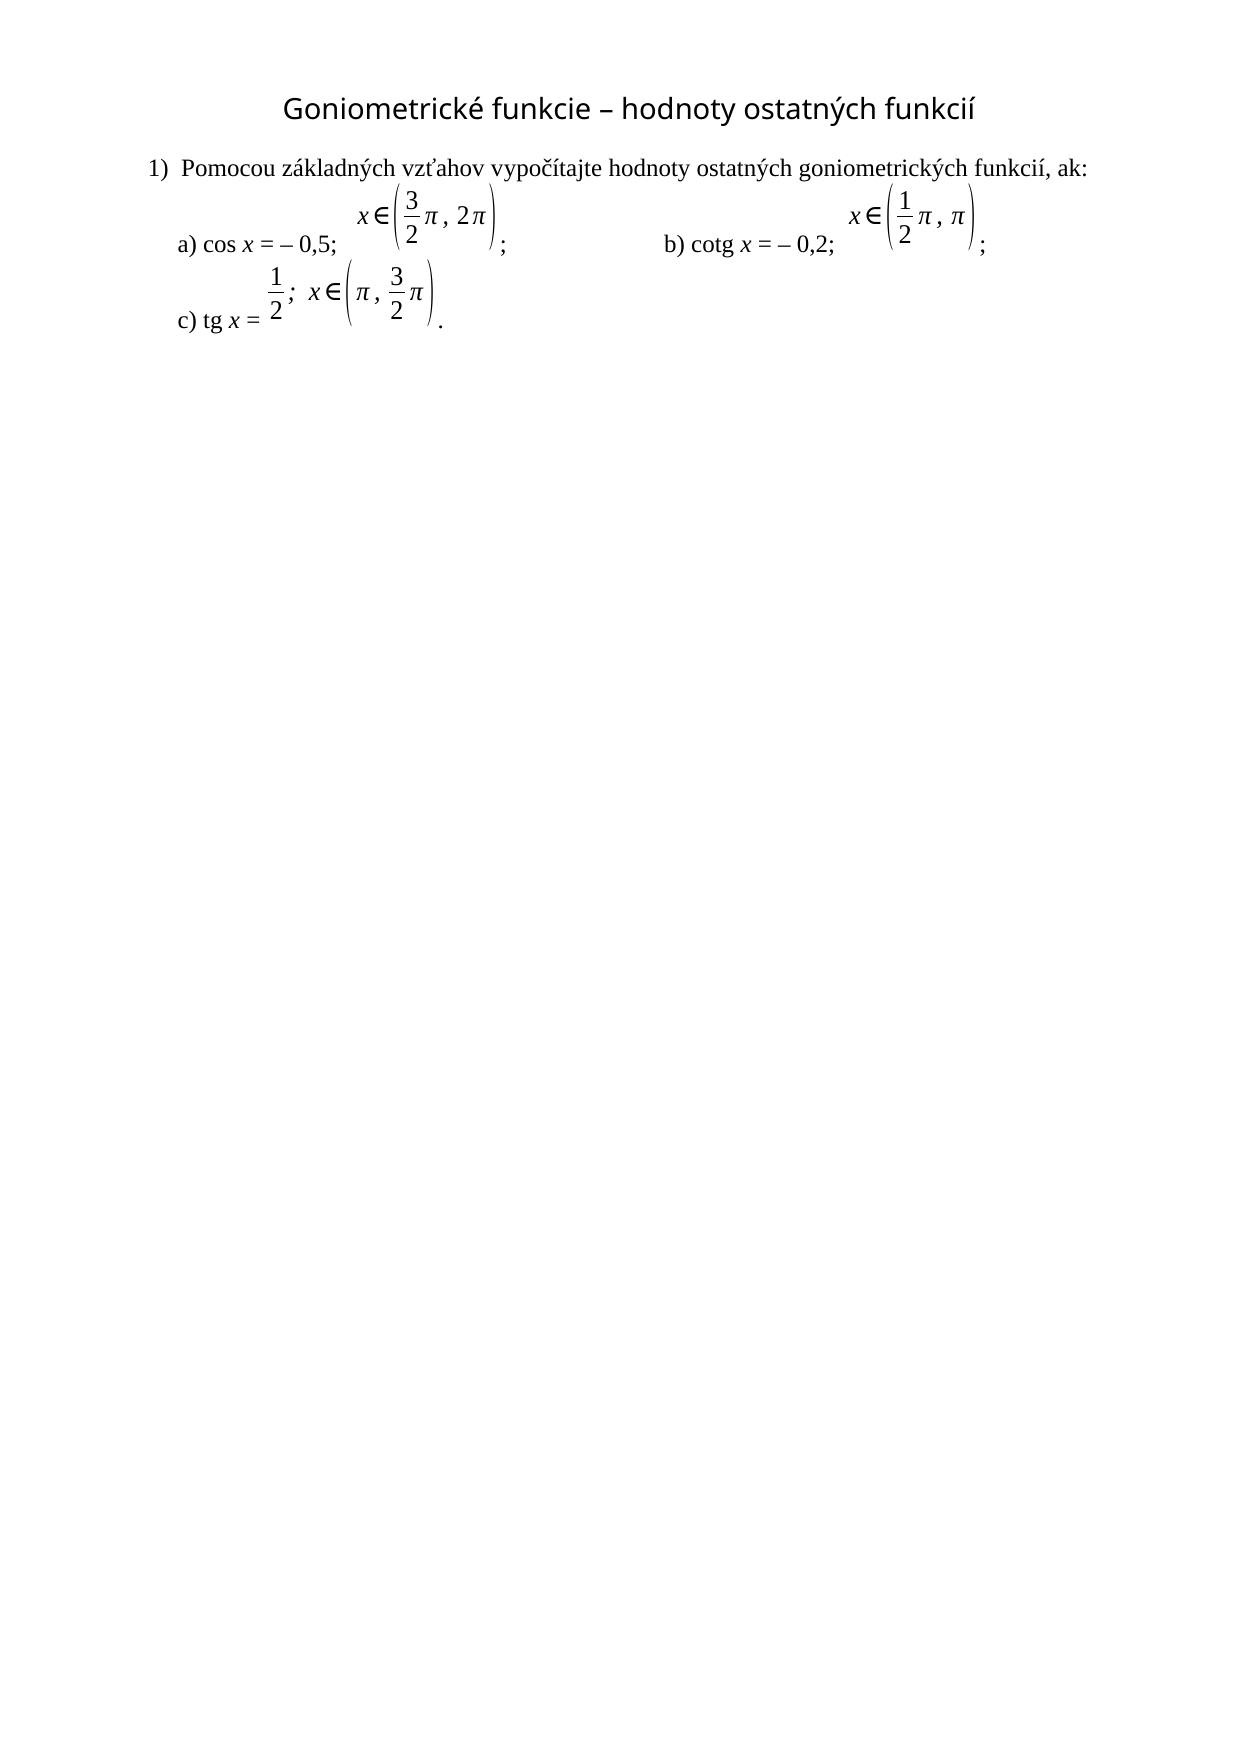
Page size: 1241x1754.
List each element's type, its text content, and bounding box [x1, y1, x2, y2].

text Goniometrické funkcie – hodnoty ostatných funkcií [148, 89, 1110, 128]
text 1) Pomocou základných vzťahov vypočítajte hodnoty ostatných goniometrických funkcií, ak: [148, 153, 1092, 182]
text a) cos x = – 0,5; ; b) cotg x = – 0,2; ; [148, 182, 1092, 258]
text c) tg x = . [148, 258, 1092, 334]
